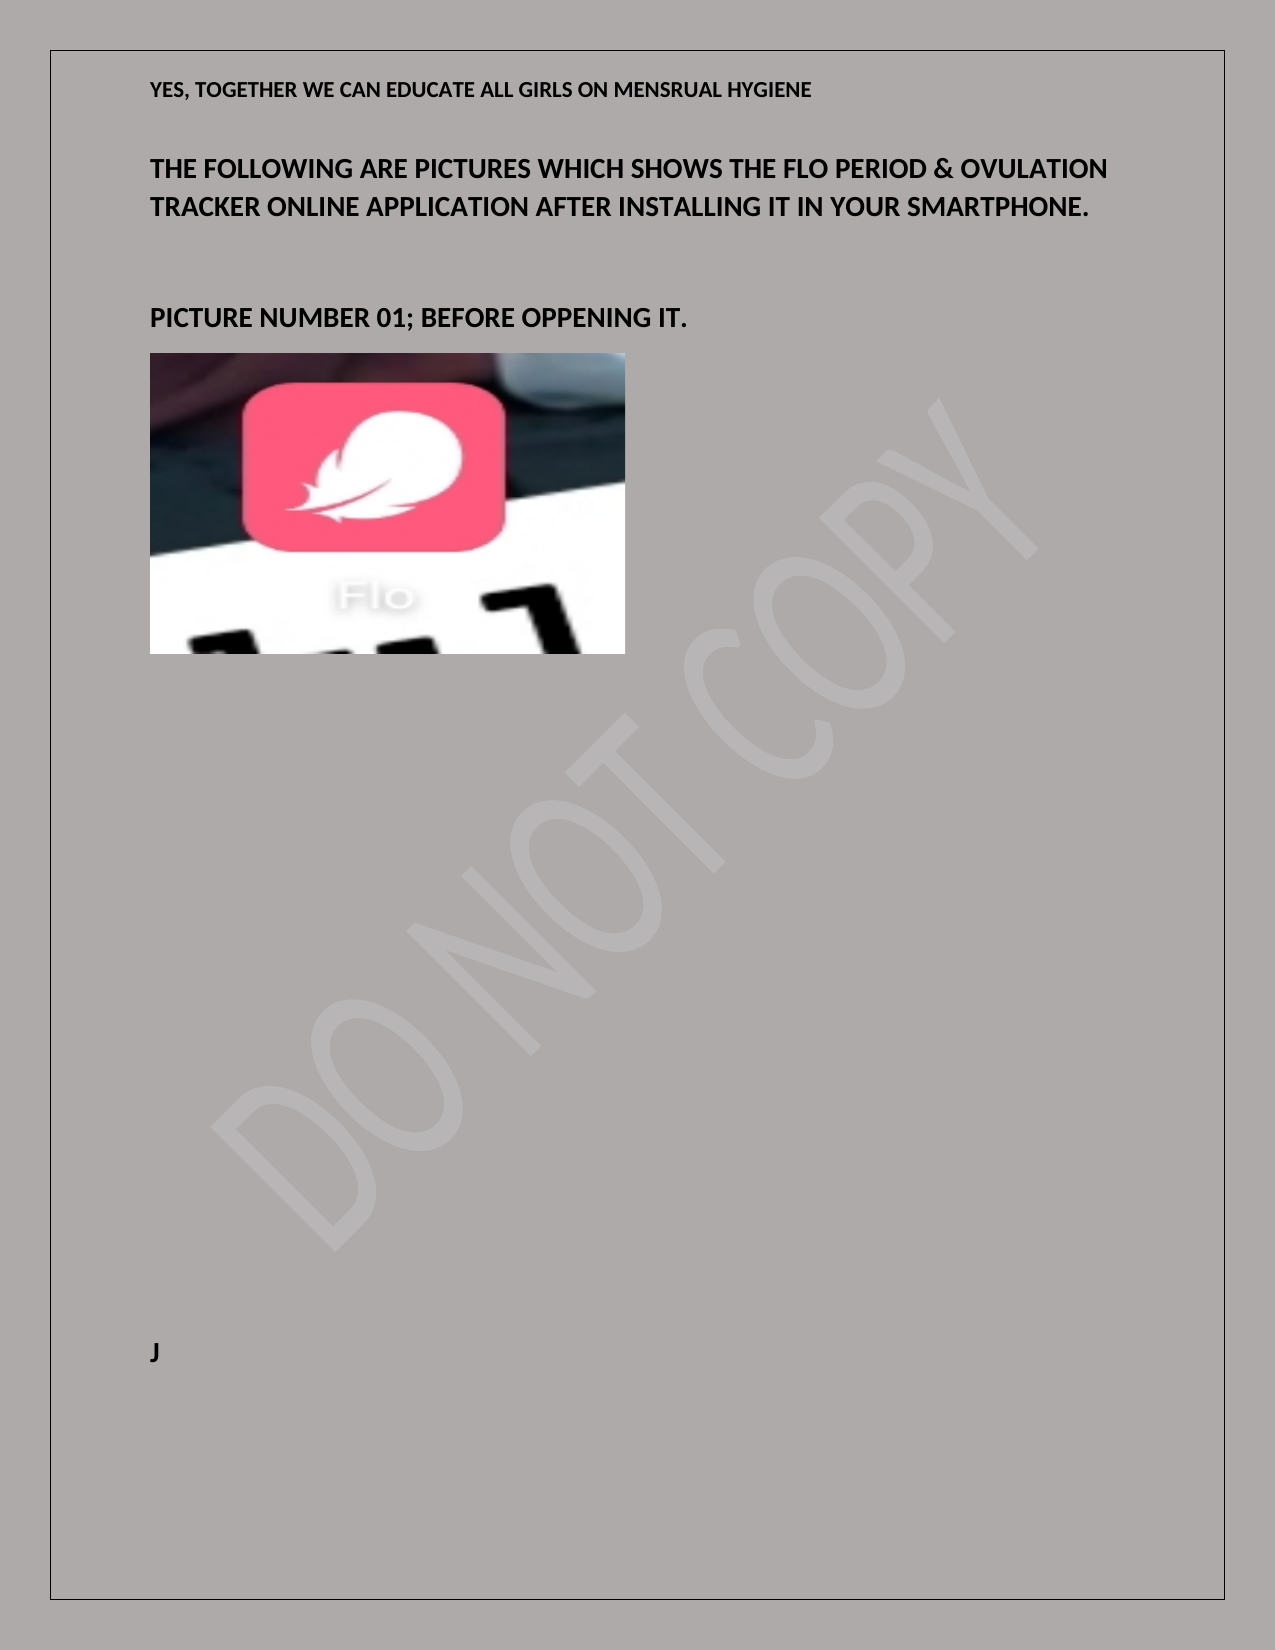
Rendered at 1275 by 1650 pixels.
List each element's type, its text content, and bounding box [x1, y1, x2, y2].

picture [150, 353, 625, 654]
text THE FOLLOWING ARE PICTURES WHICH SHOWS THE FLO PERIOD & OVULATION TRACKER ONLINE APPLICATION AFTER INSTALLING IT IN YOUR SMARTPHONE. [150, 150, 1125, 224]
text J [150, 1334, 1125, 1369]
text PICTURE NUMBER 01; BEFORE OPPENING IT. [150, 299, 1125, 334]
